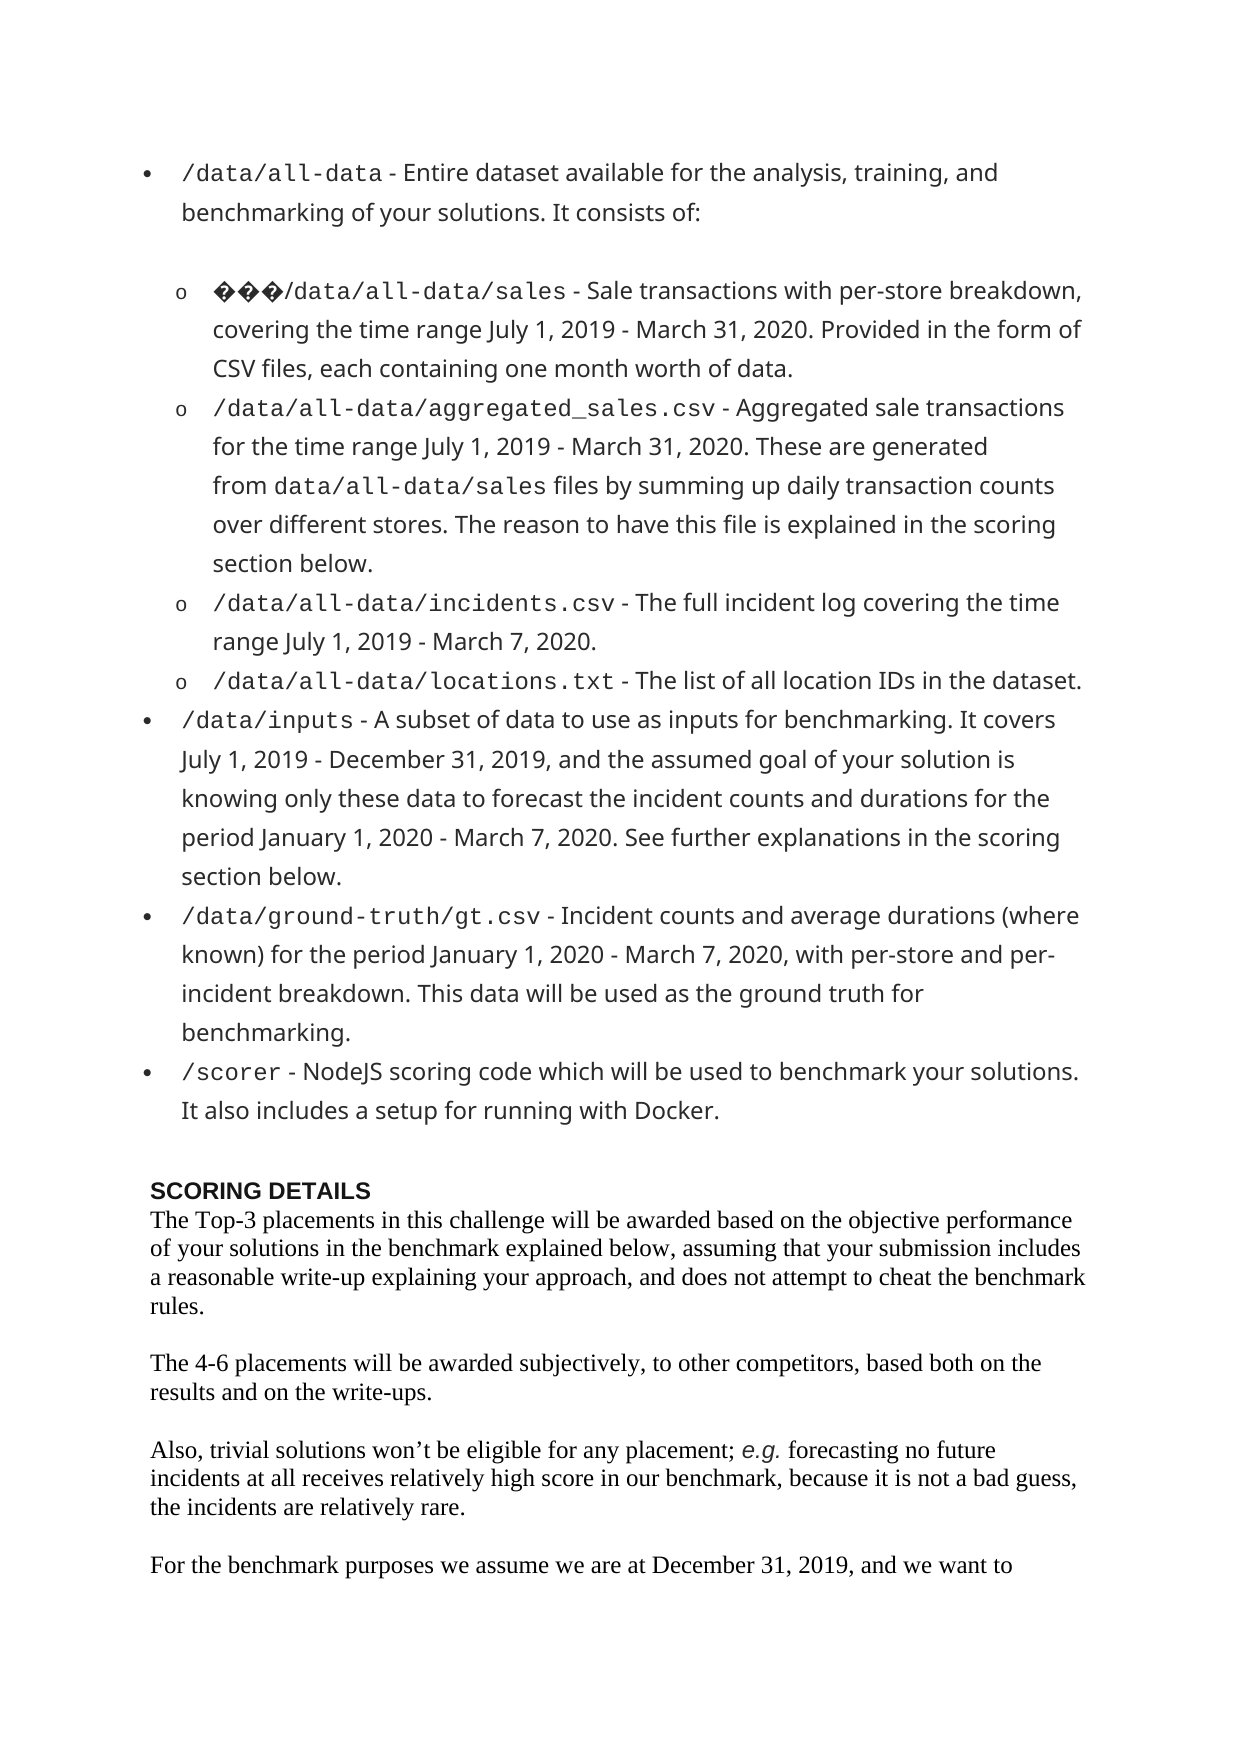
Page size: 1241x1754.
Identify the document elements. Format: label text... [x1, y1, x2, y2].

list ���/data/all-data/sales - Sale transactions with per-store breakdown, covering the time range July 1, 2019 - March 31, 2020. Provided in the form of CSV files, each containing one month worth of data. [175, 267, 1090, 384]
list /data/inputs - A subset of data to use as inputs for benchmarking. It covers July 1, 2019 - December 31, 2019, and the assumed goal of your solution is knowing only these data to forecast the incident counts and durations for the period January 1, 2020 - March 7, 2020. See further explanations in the scoring section below. [144, 697, 1090, 892]
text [150, 1205, 1090, 1578]
list /scorer - NodeJS scoring code which will be used to benchmark your solutions. It also includes a setup for running with Docker. [144, 1048, 1090, 1127]
list /data/all-data/incidents.csv - The full incident log covering the time range July 1, 2019 - March 7, 2020. [175, 580, 1090, 658]
list /data/all-data/locations.txt - The list of all location IDs in the dataset. [175, 658, 1090, 697]
list /data/all-data/aggregated_sales.csv - Aggregated sale transactions for the time range July 1, 2019 - March 31, 2020. These are generated from data/all-data/sales files by summing up daily transaction counts over different stores. The reason to have this file is explained in the scoring section below. [175, 384, 1090, 580]
list /data/ground-truth/gt.csv - Incident counts and average durations (where known) for the period January 1, 2020 - March 7, 2020, with per-store and per-incident breakdown. This data will be used as the ground truth for benchmarking. [144, 892, 1090, 1048]
text SCORING DETAILS [150, 1166, 1090, 1205]
list /data/all-data - Entire dataset available for the analysis, training, and benchmarking of your solutions. It consists of: [144, 150, 1090, 267]
